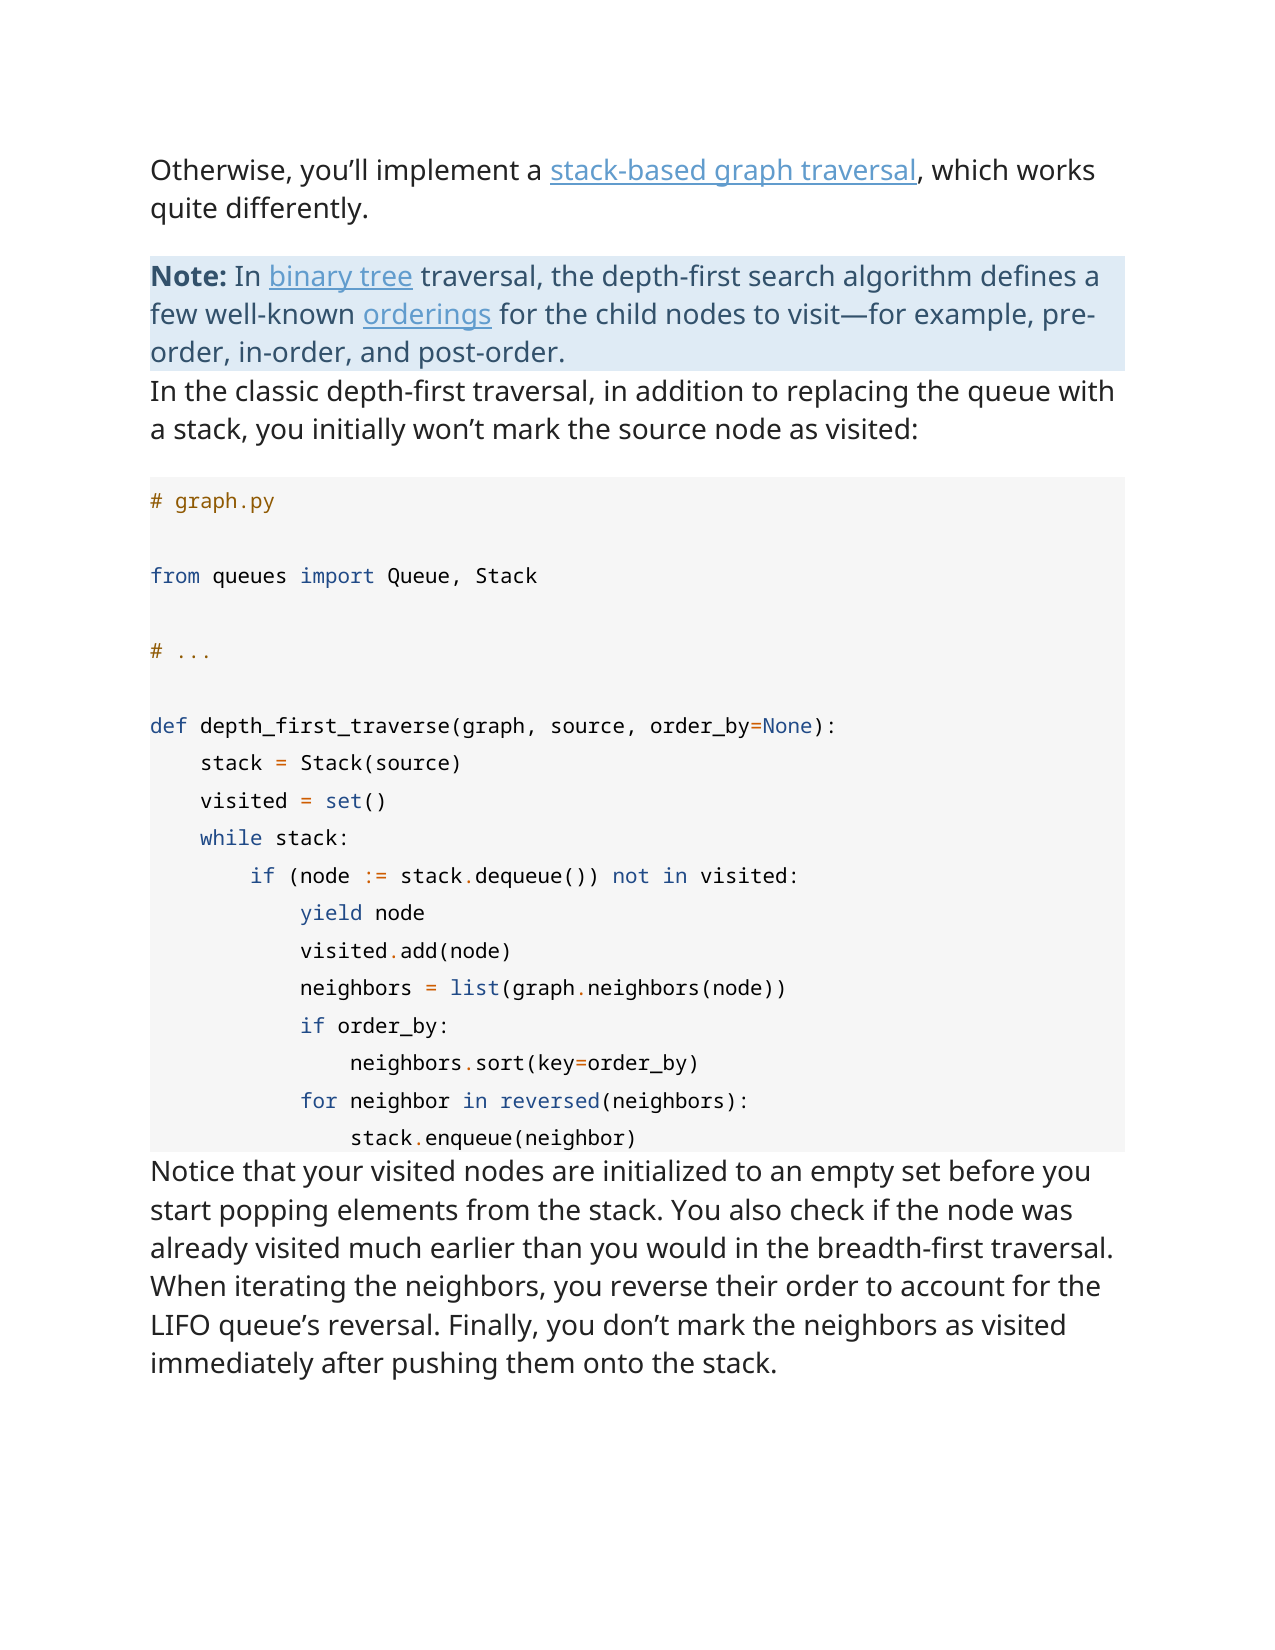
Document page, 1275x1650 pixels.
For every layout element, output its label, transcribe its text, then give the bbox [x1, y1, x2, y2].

text while stack: [150, 814, 1125, 852]
text if (node := stack.dequeue()) not in visited: [150, 852, 1125, 889]
text def depth_first_traverse(graph, source, order_by=None): [150, 702, 1125, 739]
text from queues import Queue, Stack [150, 552, 1125, 589]
text Notice that your visited nodes are initialized to an empty set before you start popping elements from the stack. You also check if the node was already visited much earlier than you would in the breadth-first traversal. When iterating the neighbors, you reverse their order to account for the LIFO queue’s reversal. Finally, you don’t mark the neighbors as visited immediately after pushing them onto the stack. [150, 1152, 1125, 1382]
text stack.enqueue(neighbor) [150, 1114, 1125, 1152]
text if order_by: [150, 1002, 1125, 1039]
text visited = set() [150, 777, 1125, 814]
text yield node [150, 889, 1125, 927]
text Note: In binary tree traversal, the depth-first search algorithm defines a few well-known orderings for the child nodes to visit—for example, pre-order, in-order, and post-order. [150, 256, 1125, 371]
text In the classic depth-first traversal, in addition to replacing the queue with a stack, you initially won’t mark the source node as visited: [150, 371, 1125, 447]
text # graph.py [150, 477, 1125, 514]
text # ... [150, 627, 1125, 664]
text neighbors = list(graph.neighbors(node)) [150, 964, 1125, 1002]
text neighbors.sort(key=order_by) [150, 1039, 1125, 1077]
text visited.add(node) [150, 927, 1125, 964]
text for neighbor in reversed(neighbors): [150, 1077, 1125, 1114]
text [150, 150, 1125, 227]
text stack = Stack(source) [150, 739, 1125, 777]
